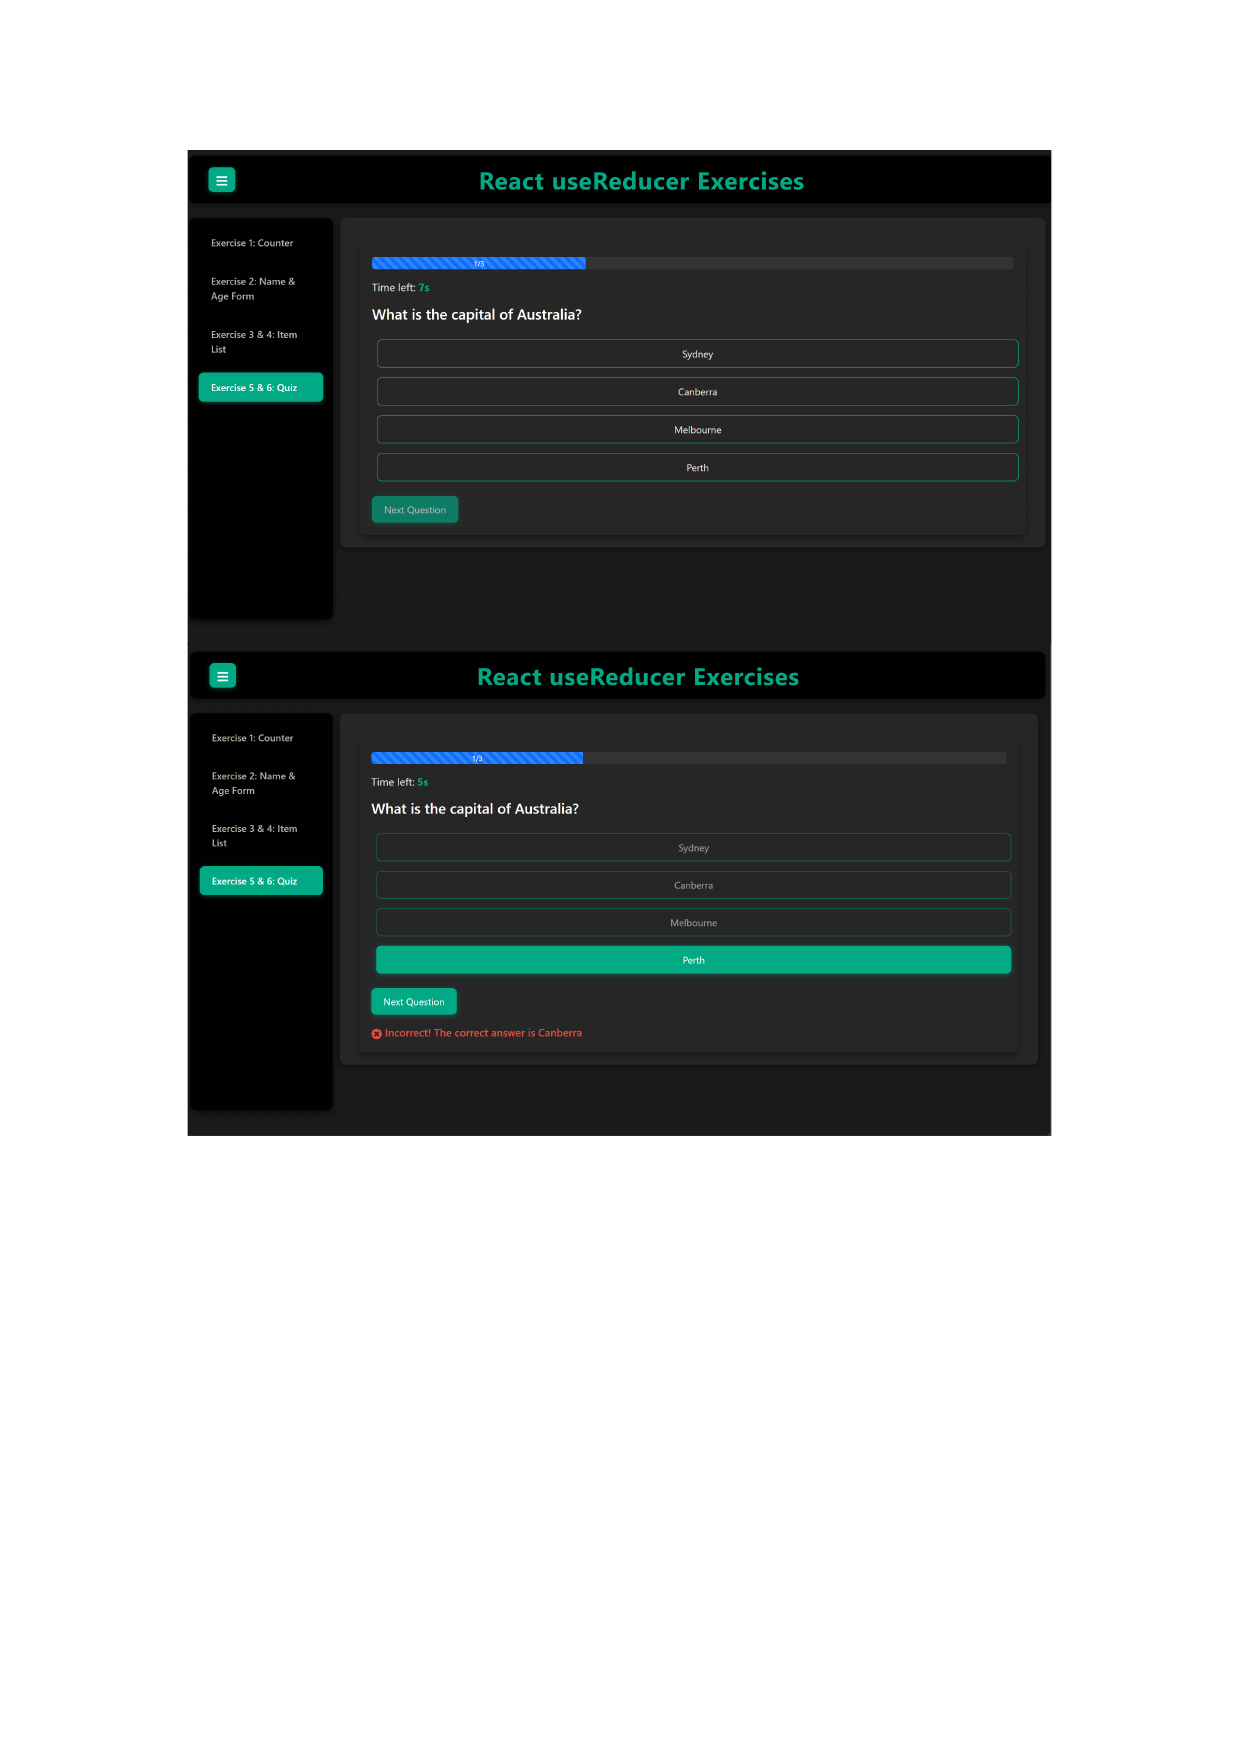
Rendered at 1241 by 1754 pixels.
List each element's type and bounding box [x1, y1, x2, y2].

picture [187, 150, 1052, 1136]
